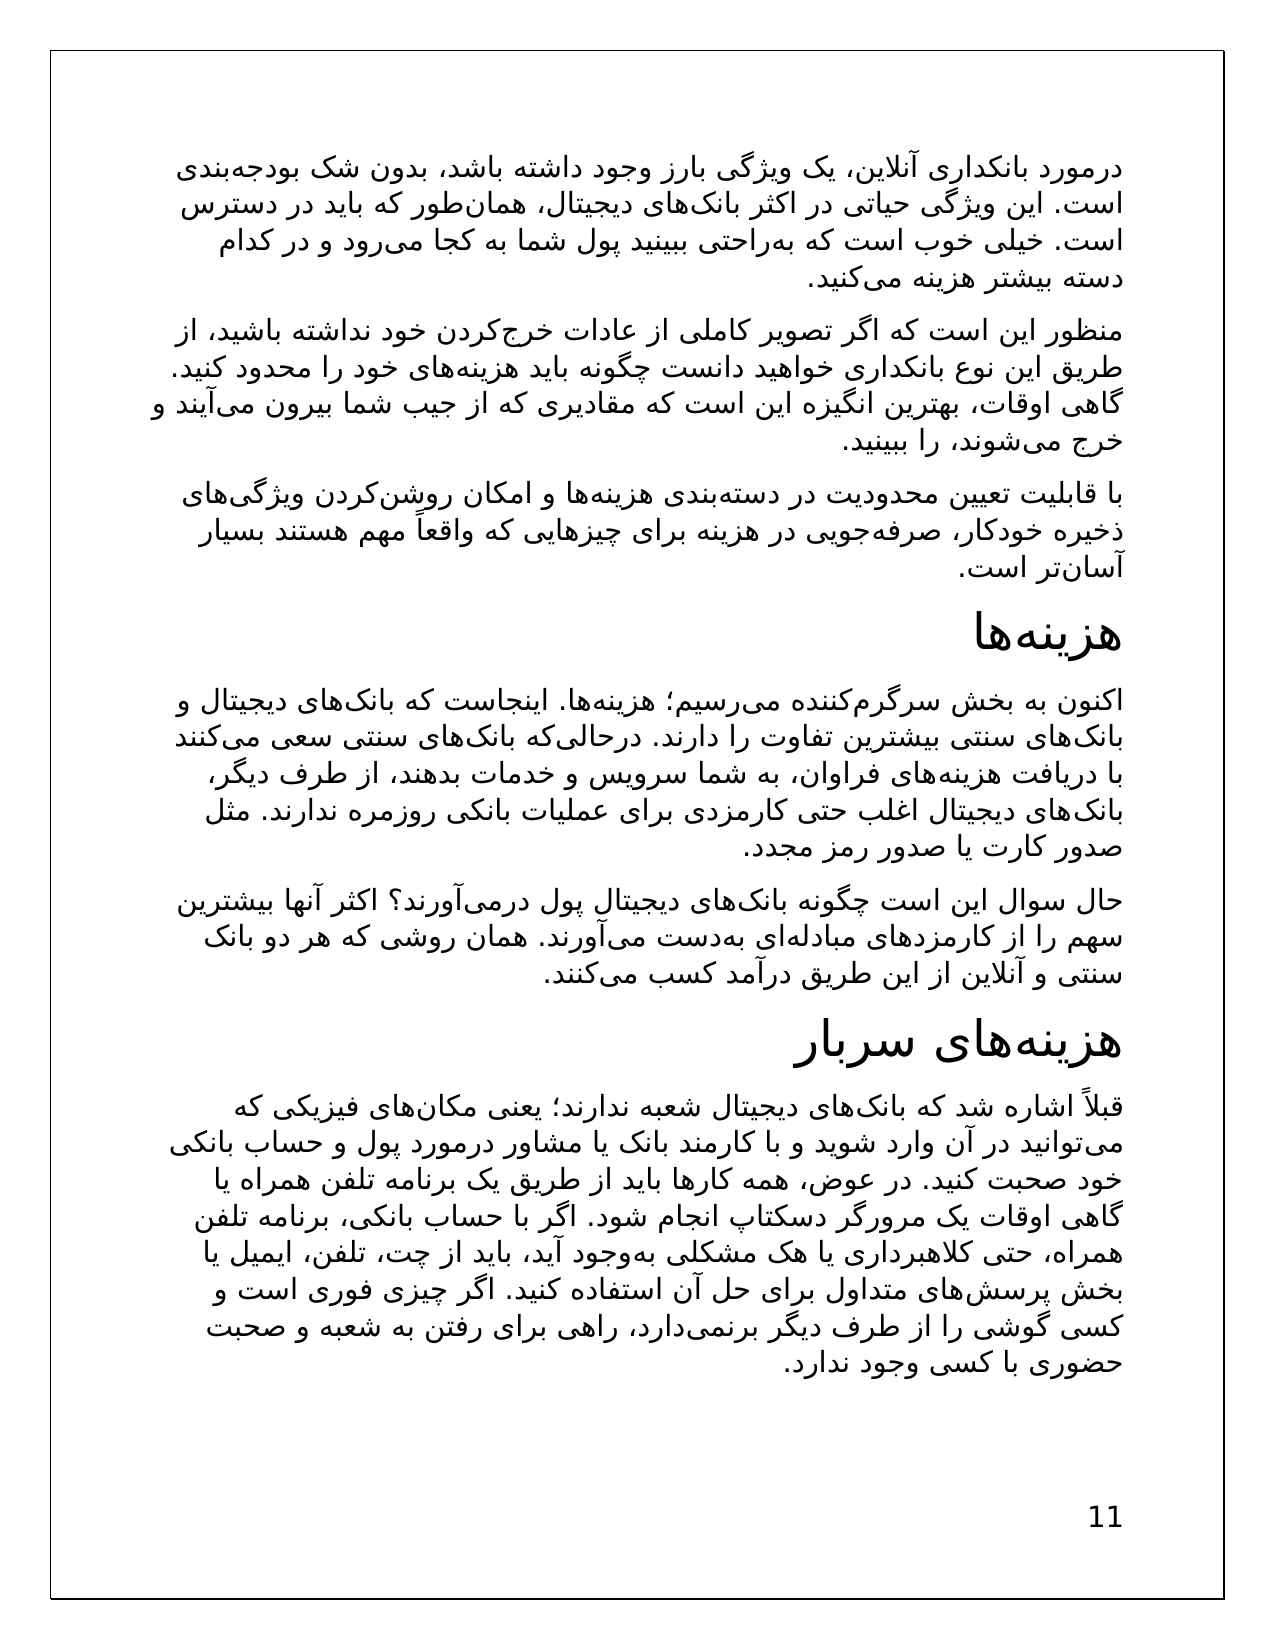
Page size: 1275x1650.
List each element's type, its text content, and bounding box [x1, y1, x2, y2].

text قبلاً اشاره شد که بانک‌های دیجیتال شعبه ندارند؛ یعنی مکان‌های فیزیکی که می‌توانید در آن وارد شوید و با کارمند بانک یا مشاور درمورد پول و حساب بانکی خود صحبت کنید. در عوض، همه کارها باید از طریق یک برنامه تلفن همراه یا گاهی اوقات یک مرورگر دسکتاپ انجام شود. اگر با حساب بانکی، برنامه تلفن همراه، حتی کلاهبرداری یا هک مشکلی به‌وجود آید، باید از چت، تلفن، ایمیل یا بخش پرسش‌های متداول برای حل آن استفاده کنید. اگر چیزی فوری است و کسی گوشی را از طرف دیگر برنمی‌دارد، راهی برای رفتن به شعبه و صحبت حضوری با کسی وجود ندارد. [150, 1089, 1124, 1379]
text هزینه‌ها [150, 603, 1124, 662]
text اکنون به بخش سرگرم‌کننده می‌رسیم؛ هزینه‌ها. اینجاست که بانک‌های دیجیتال و بانک‌های سنتی بیشترین تفاوت را دارند. درحالی‌که بانک‌های سنتی سعی می‌کنند با دریافت هزینه‌های فراوان، به شما سرویس و خدمات بدهند، از طرف دیگر، بانک‌های دیجیتال اغلب حتی کارمزدی برای عملیات بانکی روزمره ندارند. مثل صدور کارت یا صدور رمز مجدد. [150, 683, 1124, 863]
text حال سوال این است چگونه بانک‌های دیجیتال پول درمی‌آورند؟ اکثر آنها بیشترین سهم را از کارمزدهای مبادله‌ای به‌دست می‌آورند. همان روشی که هر دو بانک سنتی و آنلاین از این طریق درآمد کسب می‌کنند. [150, 883, 1124, 990]
text منظور این است که اگر تصویر کاملی از عادات خرج‌کردن خود نداشته باشید، از طریق این نوع بانکداری خواهید دانست چگونه باید هزینه‌های خود را محدود کنید. گاهی اوقات، بهترین انگیزه این است که مقادیری که از جیب شما بیرون می‌آیند و خرج می‌شوند، را ببینید. [150, 313, 1124, 457]
text هزینه‌های سربار [150, 1009, 1124, 1068]
text با قابلیت تعیین محدودیت در دسته‌بندی هزینه‌ها و امکان روشن‌کردن ویژگی‌های ذخیره خودکار، صرفه‌جویی در هزینه برای چیزهایی که واقعاً مهم هستند بسیار آسان‌تر است. [150, 477, 1124, 584]
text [150, 150, 1124, 294]
